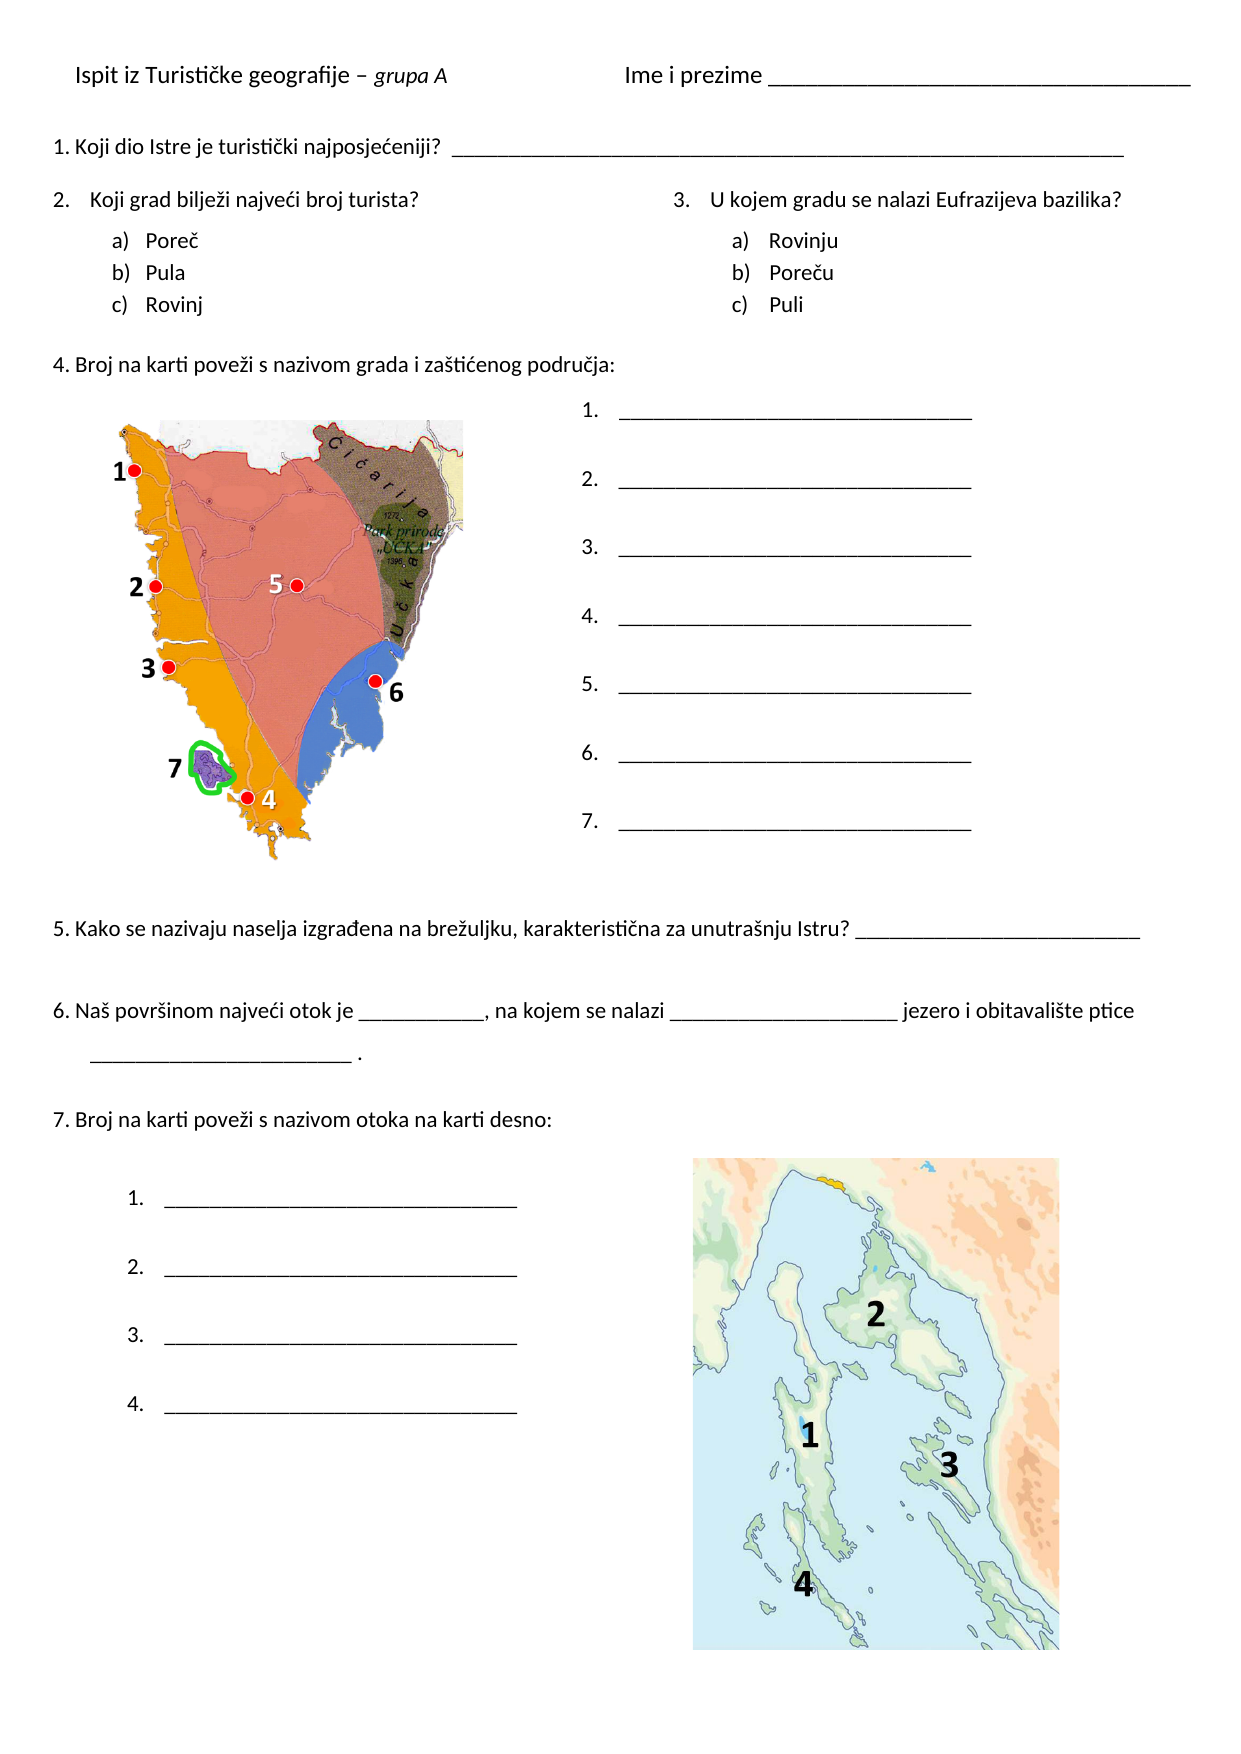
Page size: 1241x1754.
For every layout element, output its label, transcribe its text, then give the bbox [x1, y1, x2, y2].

table_header _______________________________ _______________________________ _______________________________ _______________________________ [79, 1158, 607, 1676]
table_header Koji grad bilježi najveći broj turista? Poreč Pula Rovinj [45, 185, 645, 351]
table_header U kojem gradu se nalazi Eufrazijeva bazilika? Rovinju Poreču Puli [645, 185, 1207, 351]
text Ispit iz Turističke geografije – grupa A Ime i prezime __________________________________ [75, 59, 1196, 89]
picture [89, 420, 464, 865]
table_header [79, 395, 533, 864]
table_header _______________________________ _______________________________ _______________________________ _______________________________ _______________________________ _______________________________ _______________________________ [533, 395, 1168, 864]
table_header [607, 1158, 1071, 1676]
list Koji dio Istre je turistički najposjećeniji? ___________________________________________________________ [53, 132, 1196, 160]
list Broj na karti poveži s nazivom grada i zaštićenog područja: [53, 351, 1196, 378]
picture [692, 1158, 1060, 1650]
list Naš površinom najveći otok je ___________, na kojem se nalazi ____________________ jezero i obitavalište ptice _______________________ . [53, 996, 1196, 1066]
list Kako se nazivaju naselja izgrađena na brežuljku, karakteristična za unutrašnju Istru? _________________________ [53, 914, 1196, 942]
list Broj na karti poveži s nazivom otoka na karti desno: [53, 1105, 1196, 1133]
